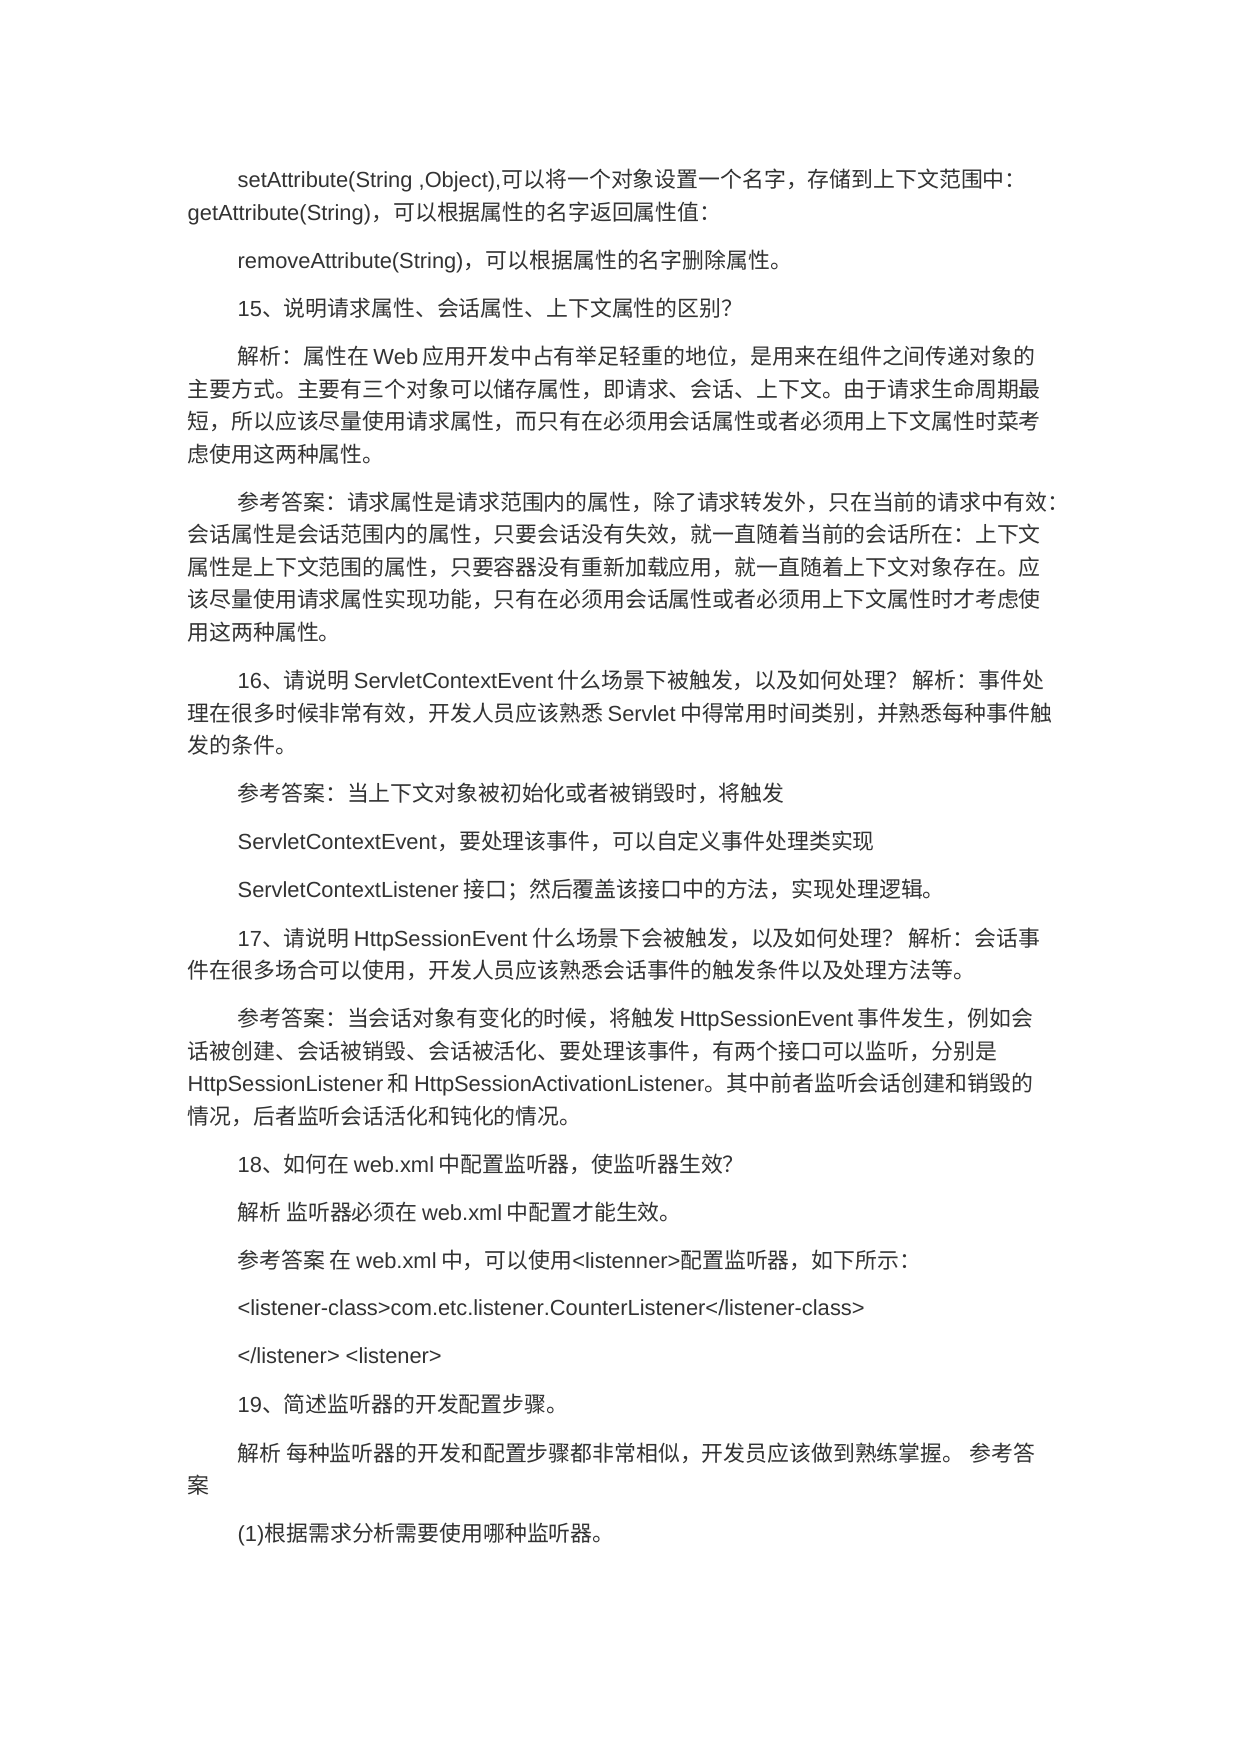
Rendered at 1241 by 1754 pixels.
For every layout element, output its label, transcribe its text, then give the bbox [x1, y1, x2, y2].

text 18、如何在web.xml中配置监听器，使监听器生效？ [187, 1146, 1053, 1179]
text (1)根据需求分析需要使用哪种监听器。 [187, 1516, 1053, 1548]
text 解析 监听器必须在web.xml中配置才能生效。 [187, 1194, 1053, 1227]
text 参考答案：当会话对象有变化的时候，将触发HttpSessionEvent事件发生，例如会话被创建、会话被销毁、会话被活化、要处理该事件，有两个接口可以监听，分别是HttpSessionListener和HttpSessionActivationListener。其中前者监听会话创建和销毁的情况，后者监听会话活化和钝化的情况。 [187, 1001, 1053, 1131]
text removeAttribute(String)，可以根据属性的名字删除属性。 [187, 243, 1053, 275]
text 16、请说明ServletContextEvent什么场景下被触发，以及如何处理？ 解析：事件处理在很多时候非常有效，开发人员应该熟悉Servlet中得常用时间类别，并熟悉每种事件触发的条件。 [187, 663, 1053, 760]
text 解析 每种监听器的开发和配置步骤都非常相似，开发员应该做到熟练掌握。 参考答案 [187, 1435, 1053, 1500]
text </listener> <listener> [187, 1339, 1053, 1371]
text 17、请说明HttpSessionEvent什么场景下会被触发，以及如何处理？ 解析：会话事件在很多场合可以使用，开发人员应该熟悉会话事件的触发条件以及处理方法等。 [187, 920, 1053, 985]
text 参考答案：当上下文对象被初始化或者被销毁时，将触发 [187, 776, 1053, 808]
text setAttribute(String ,Object),可以将一个对象设置一个名字，存储到上下文范围中：getAttribute(String)，可以根据属性的名字返回属性值： [187, 162, 1053, 227]
text 参考答案 在web.xml中，可以使用<listenner>配置监听器，如下所示： [187, 1243, 1053, 1275]
text 参考答案：请求属性是请求范围内的属性，除了请求转发外，只在当前的请求中有效：会话属性是会话范围内的属性，只要会话没有失效，就一直随着当前的会话所在：上下文属性是上下文范围的属性，只要容器没有重新加载应用，就一直随着上下文对象存在。应该尽量使用请求属性实现功能，只有在必须用会话属性或者必须用上下文属性时才考虑使用这两种属性。 [187, 484, 1053, 647]
text 解析：属性在Web应用开发中占有举足轻重的地位，是用来在组件之间传递对象的主要方式。主要有三个对象可以储存属性，即请求、会话、上下文。由于请求生命周期最短，所以应该尽量使用请求属性，而只有在必须用会话属性或者必须用上下文属性时菜考虑使用这两种属性。 [187, 339, 1053, 469]
text 15、说明请求属性、会话属性、上下文属性的区别？ [187, 291, 1053, 323]
text 19、简述监听器的开发配置步骤。 [187, 1387, 1053, 1419]
text <listener-class>com.etc.listener.CounterListener</listener-class> [187, 1291, 1053, 1323]
text ServletContextEvent，要处理该事件，可以自定义事件处理类实现 [187, 824, 1053, 856]
text ServletContextListener接口；然后覆盖该接口中的方法，实现处理逻辑。 [187, 872, 1053, 904]
